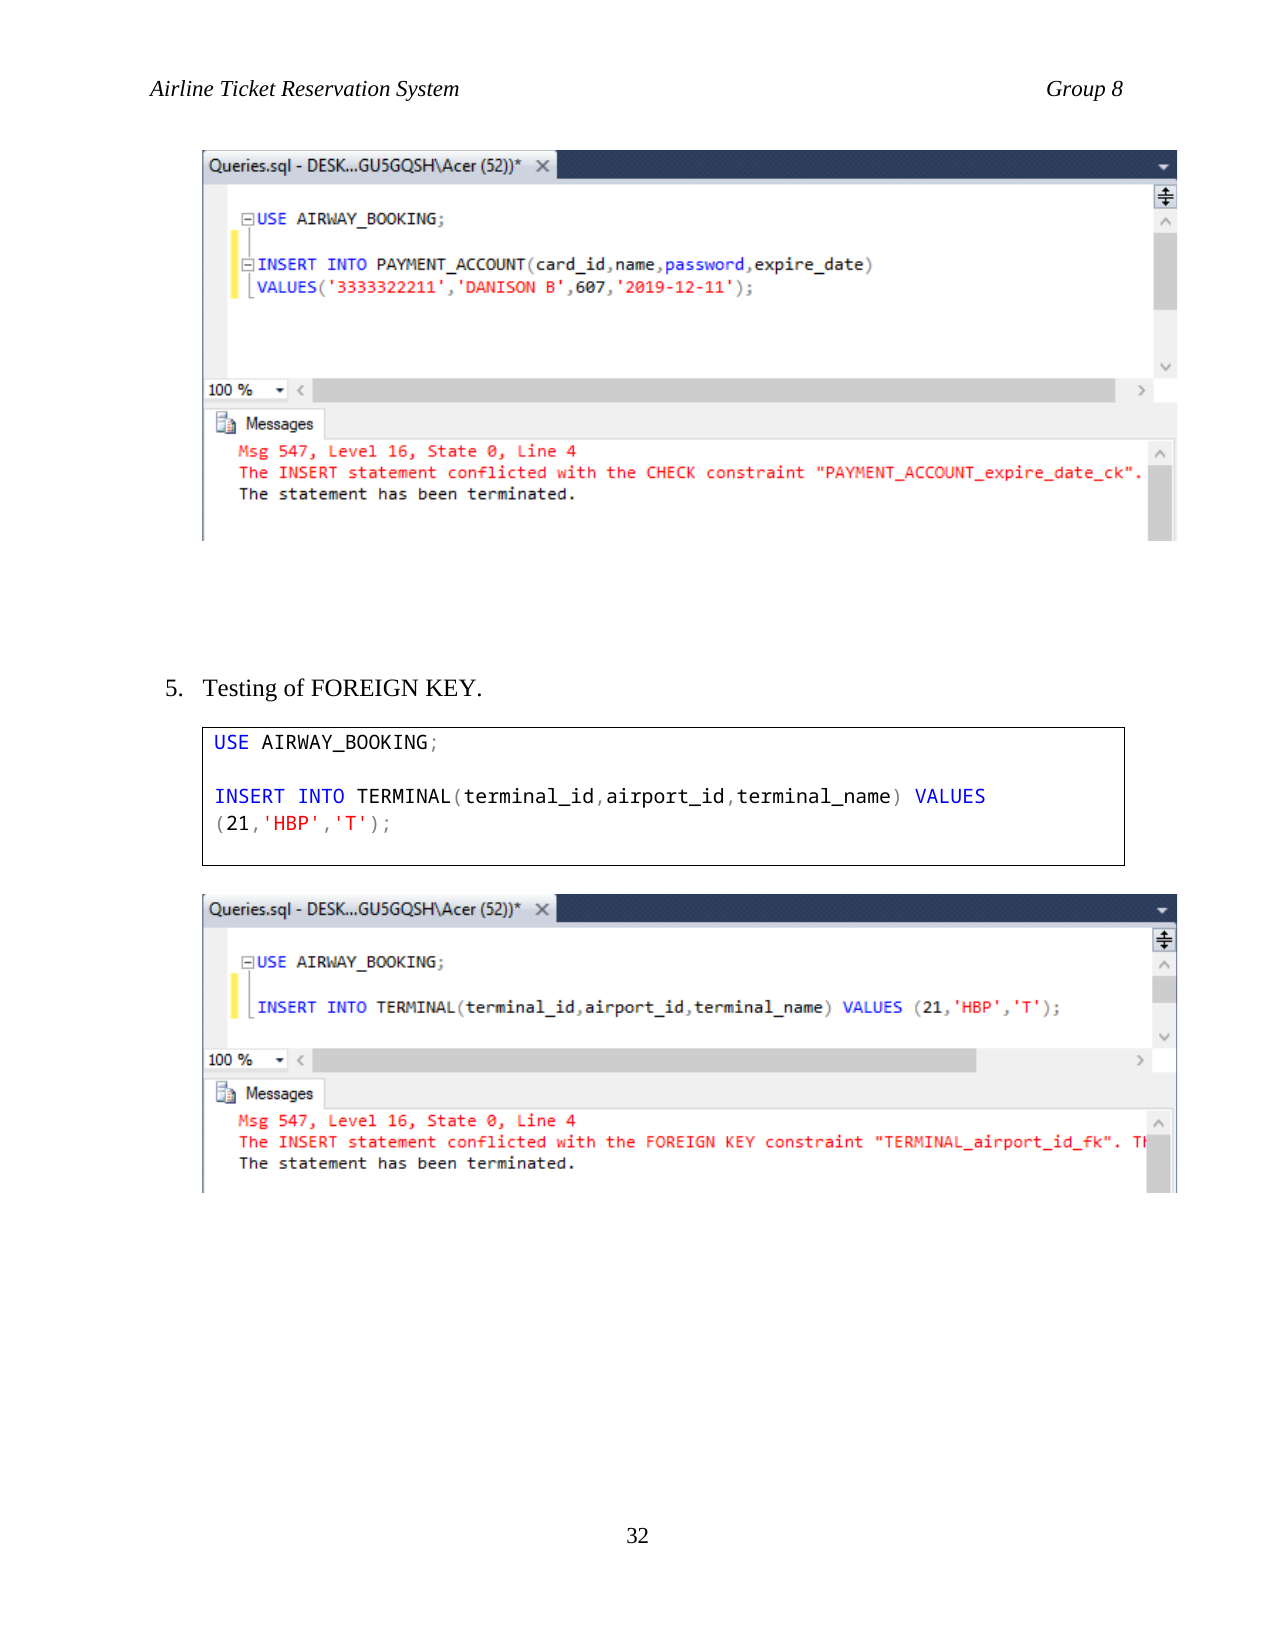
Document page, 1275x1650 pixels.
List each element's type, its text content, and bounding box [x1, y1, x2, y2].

picture [202, 150, 1178, 541]
picture [202, 894, 1178, 1193]
list Testing of FOREIGN KEY. [165, 673, 1125, 702]
table_header USE AIRWAY_BOOKING; INSERT INTO TERMINAL(terminal_id,airport_id,terminal_name) VALUES (21,'HBP','T'); [203, 728, 1124, 864]
